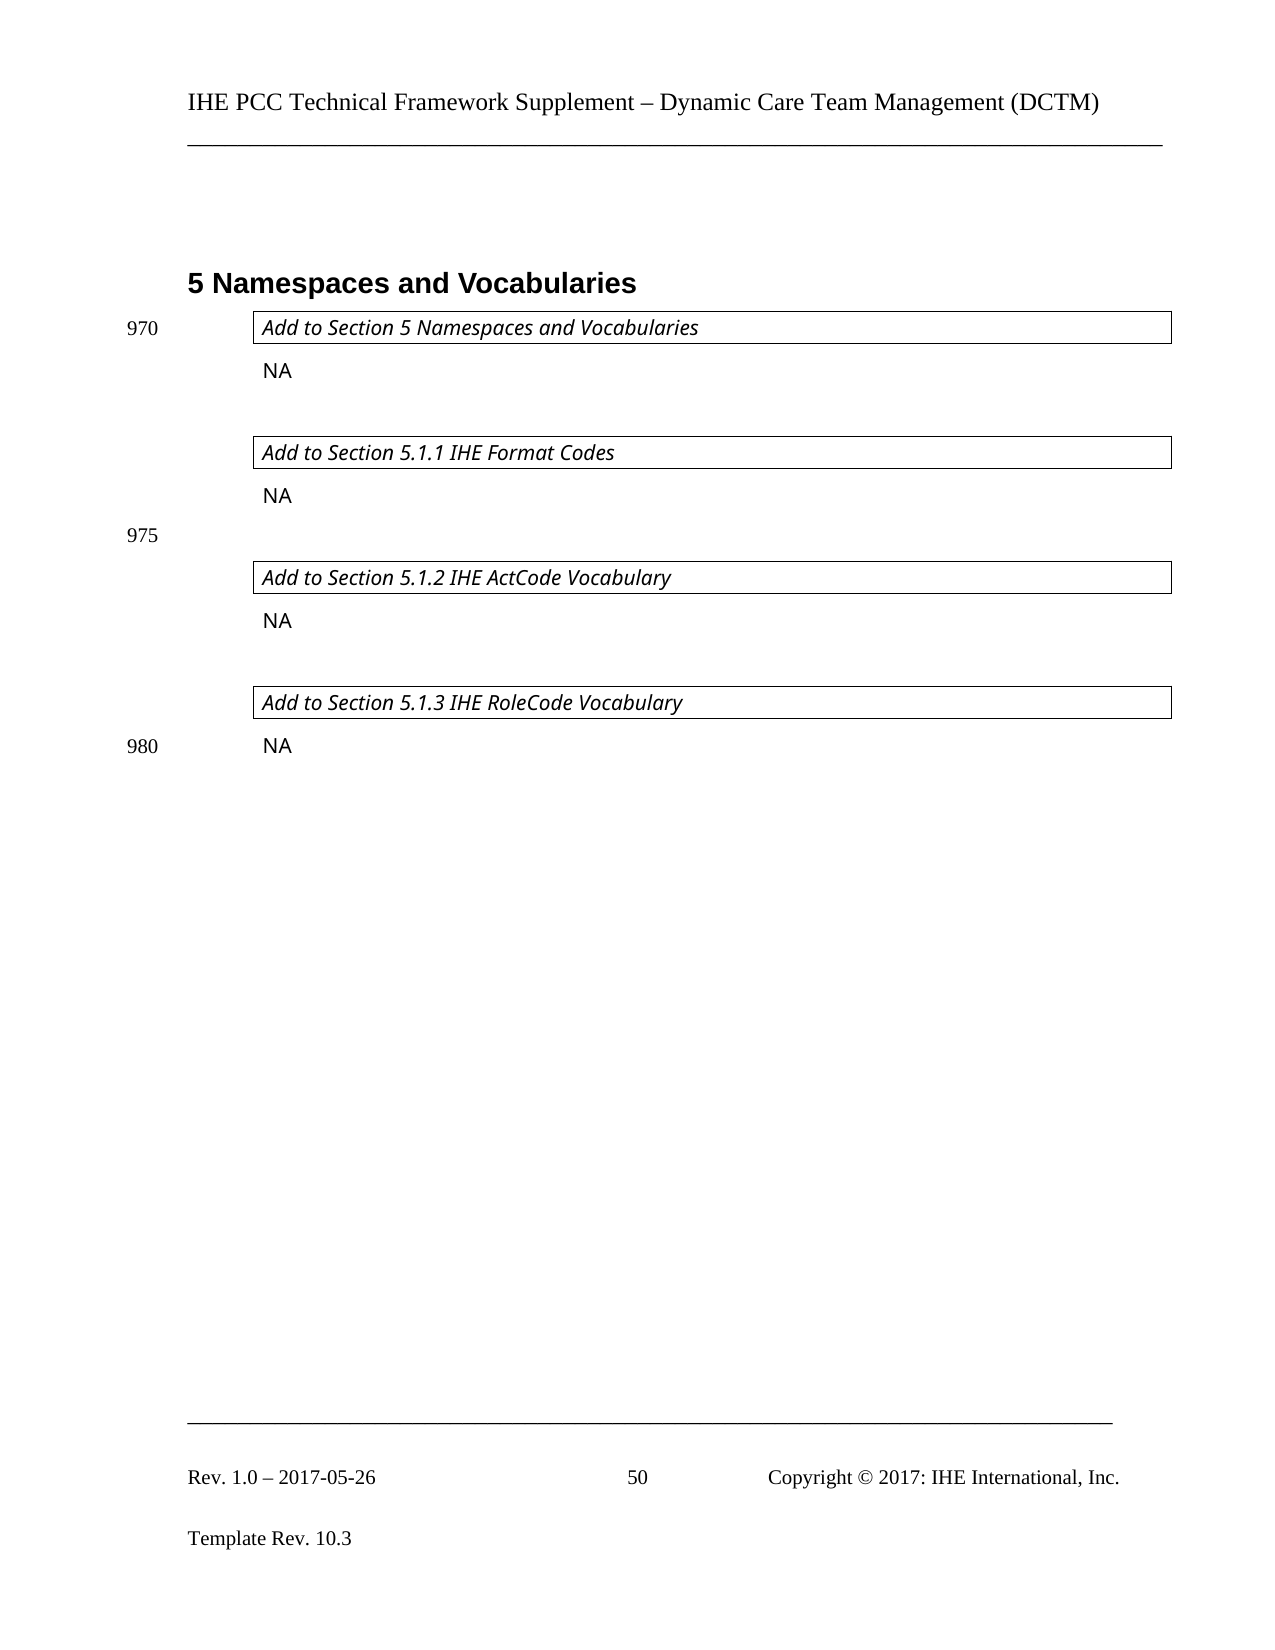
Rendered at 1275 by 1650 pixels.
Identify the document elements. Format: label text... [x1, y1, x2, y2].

text Add to Section 5.1.3 IHE RoleCode Vocabulary [254, 687, 1171, 718]
text NA [262, 606, 1162, 633]
text Add to Section 5.1.1 IHE Format Codes [254, 437, 1171, 468]
text NA [262, 731, 1162, 758]
text Add to Section 5.1.2 IHE ActCode Vocabulary [254, 562, 1171, 593]
text NA [262, 481, 1162, 508]
text NA [262, 356, 1162, 383]
subtitle 5 Namespaces and Vocabularies [187, 266, 1162, 299]
text Add to Section 5 Namespaces and Vocabularies [254, 312, 1171, 343]
